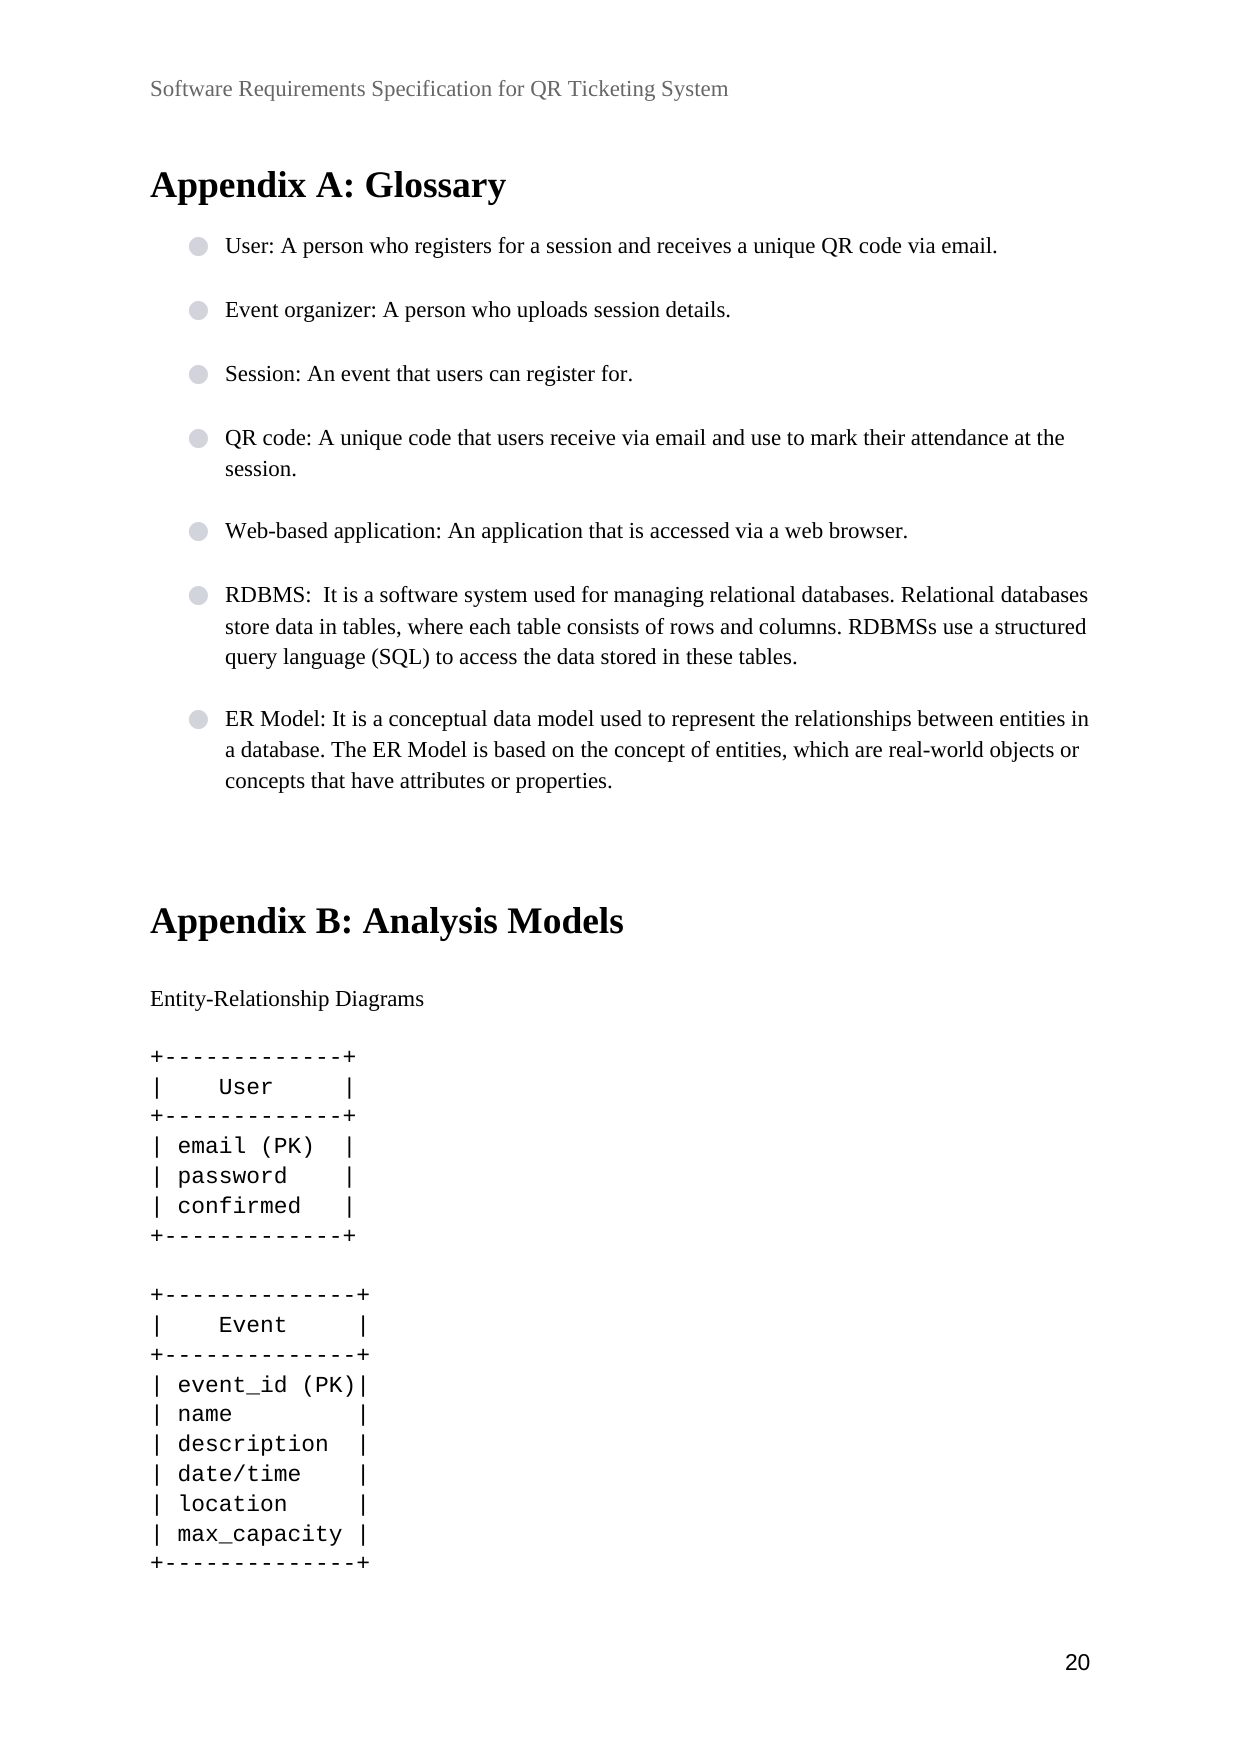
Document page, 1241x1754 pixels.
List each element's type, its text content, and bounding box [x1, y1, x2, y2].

text +-------------+ [150, 1105, 1090, 1131]
text | name | [150, 1403, 1090, 1429]
list Session: An event that users can register for. [187, 358, 1090, 388]
text +--------------+ [150, 1552, 1090, 1578]
text +-------------+ [150, 1045, 1090, 1071]
text | confirmed | [150, 1194, 1090, 1220]
list RDBMS: It is a software system used for managing relational databases. Relational databases store data in tables, where each table consists of rows and columns. RDBMSs use a structured query language (SQL) to access the data stored in these tables. [187, 579, 1090, 669]
subtitle Appendix B: Analysis Models [150, 899, 1090, 942]
text | Event | [150, 1313, 1090, 1339]
list QR code: A unique code that users receive via email and use to mark their attendance at the session. [187, 422, 1090, 482]
list Web-based application: An application that is accessed via a web browser. [187, 516, 1090, 545]
text +--------------+ [150, 1283, 1090, 1309]
text | max_capacity | [150, 1522, 1090, 1548]
text | location | [150, 1492, 1090, 1518]
text | event_id (PK)| [150, 1373, 1090, 1399]
text Entity-Relationship Diagrams [150, 985, 1090, 1011]
subtitle Appendix A: Glossary [150, 162, 1090, 206]
text | description | [150, 1432, 1090, 1458]
text +-------------+ [150, 1224, 1090, 1250]
text | User | [150, 1075, 1090, 1101]
text | password | [150, 1164, 1090, 1190]
text | date/time | [150, 1462, 1090, 1488]
text +--------------+ [150, 1343, 1090, 1369]
text | email (PK) | [150, 1134, 1090, 1161]
list ER Model: It is a conceptual data model used to represent the relationships between entities in a database. The ER Model is based on the concept of entities, which are real-world objects or concepts that have attributes or properties. [187, 703, 1090, 793]
list Event organizer: A person who uploads session details. [187, 294, 1090, 324]
list User: A person who registers for a session and receives a unique QR code via email. [187, 231, 1090, 260]
